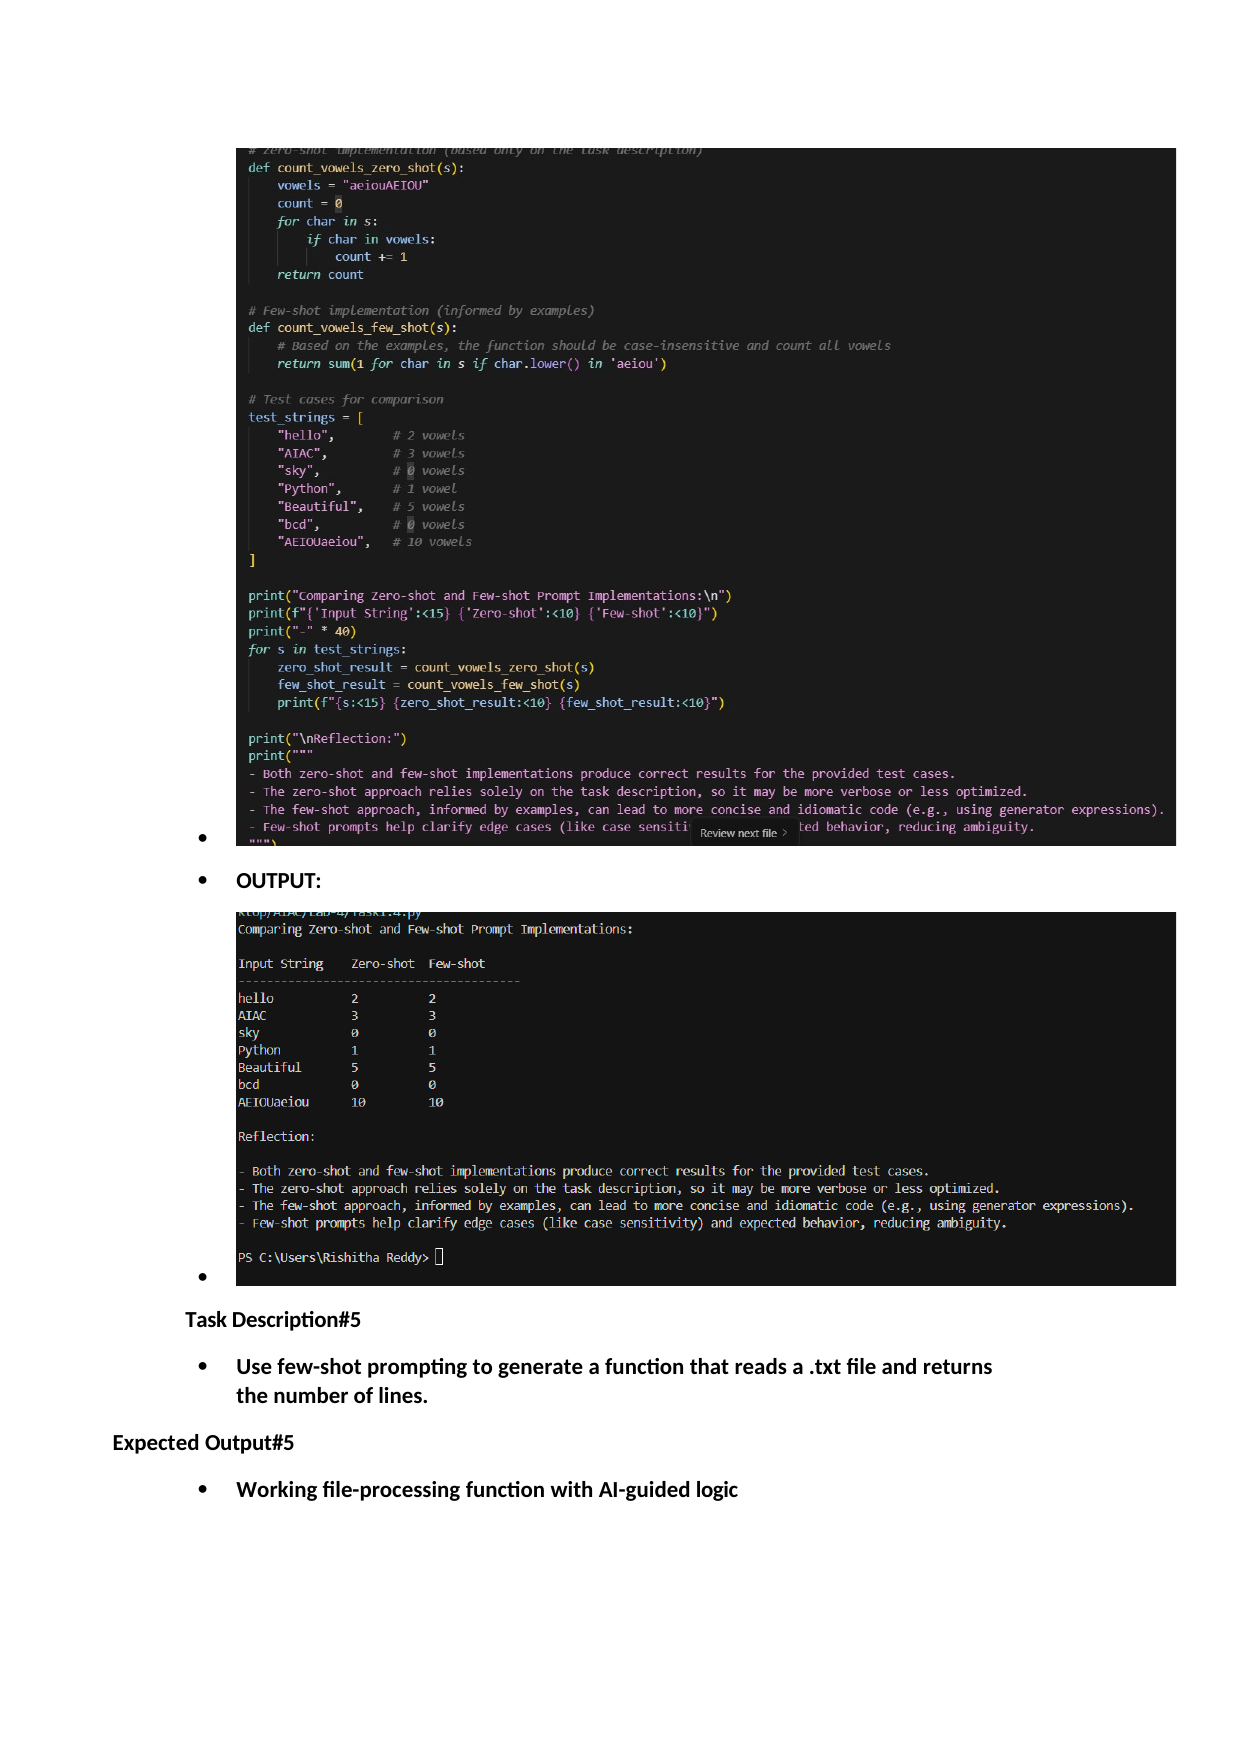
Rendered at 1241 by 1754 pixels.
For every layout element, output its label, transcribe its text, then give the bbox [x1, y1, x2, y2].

list Working file-processing function with AI-guided logic [199, 1475, 1181, 1503]
text Expected Output#5 [112, 1428, 1181, 1456]
text Task Description#5 [185, 1305, 1181, 1333]
picture [236, 148, 1177, 846]
picture [236, 912, 1177, 1286]
subtitle OUTPUT: [199, 866, 1181, 894]
list Use few-shot prompting to generate a function that reads a .txt file and returns the number of lines. [199, 1352, 1024, 1409]
